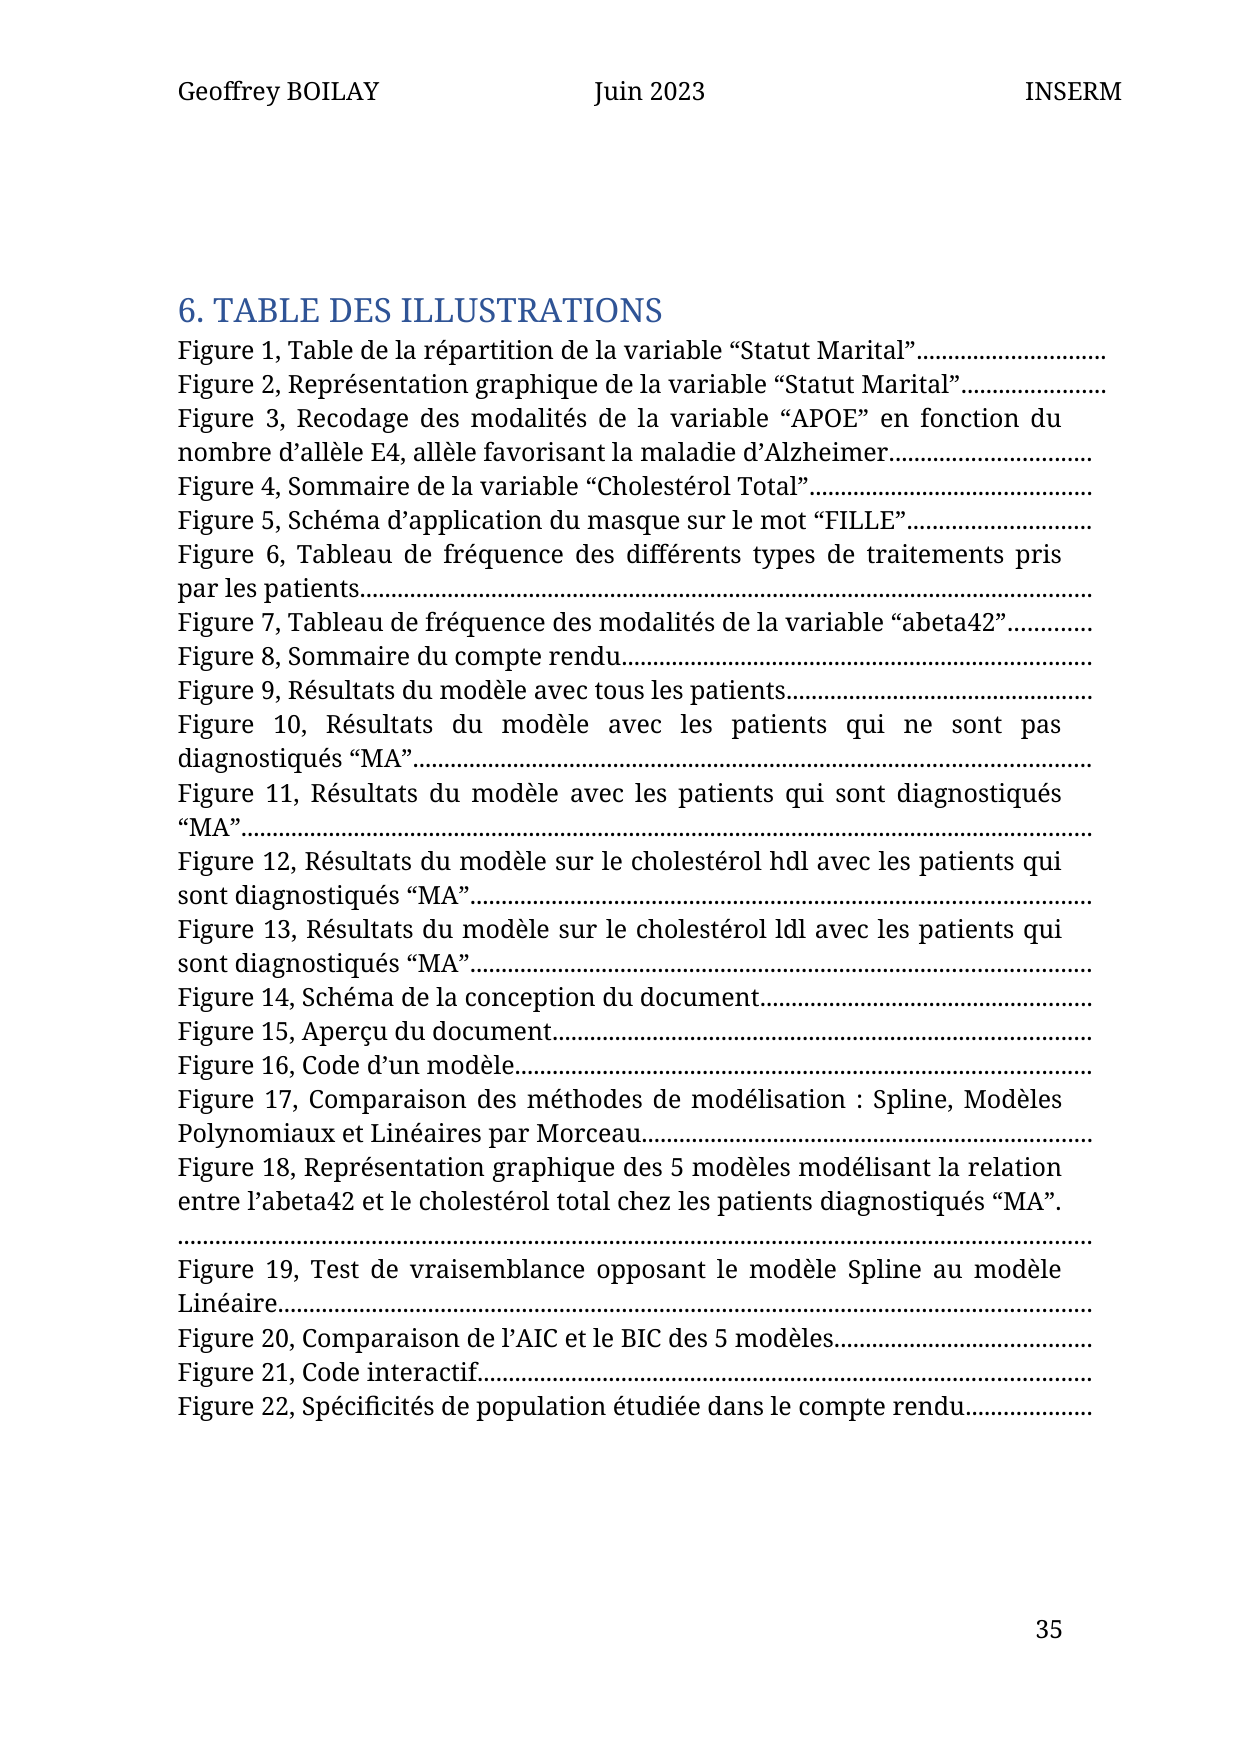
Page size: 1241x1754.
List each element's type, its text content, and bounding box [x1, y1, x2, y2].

text Figure 15, Aperçu du document 23 [177, 1014, 1063, 1048]
text Figure 7, Tableau de fréquence des modalités de la variable “abeta42” 13 [177, 605, 1063, 639]
text Figure 2, Représentation graphique de la variable “Statut Marital” 9 [177, 366, 1063, 401]
text Figure 3, Recodage des modalités de la variable “APOE” en fonction du nombre d’allèle E4, allèle favorisant la maladie d’Alzheimer. 10 [177, 401, 1063, 469]
text Figure 21, Code interactif 21 [177, 1354, 1063, 1388]
text Figure 18, Représentation graphique des 5 modèles modélisant la relation entre l’abeta42 et le cholestérol total chez les patients diagnostiqués “MA”. 19 [177, 1150, 1063, 1252]
text Figure 8, Sommaire du compte rendu 14 [177, 639, 1063, 673]
text Figure 17, Comparaison des méthodes de modélisation : Spline, Modèles Polynomiaux et Linéaires par Morceau 19 [177, 1082, 1063, 1150]
text Figure 1, Table de la répartition de la variable “Statut Marital” 8 [177, 332, 1063, 366]
subtitle 6. TABLE DES ILLUSTRATIONS [177, 287, 1063, 332]
text Figure 6, Tableau de fréquence des différents types de traitements pris par les patients 12 [177, 537, 1063, 605]
text Figure 5, Schéma d’application du masque sur le mot “FILLE” 12 [177, 503, 1063, 537]
text Figure 9, Résultats du modèle avec tous les patients 16 [177, 673, 1063, 707]
text Figure 22, Spécificités de population étudiée dans le compte rendu 22 [177, 1388, 1063, 1422]
text Figure 10, Résultats du modèle avec les patients qui ne sont pas diagnostiqués “MA” 16 [177, 707, 1063, 775]
text Figure 12, Résultats du modèle sur le cholestérol hdl avec les patients qui sont diagnostiqués “MA” 17 [177, 843, 1063, 911]
text Figure 14, Schéma de la conception du document 23 [177, 979, 1063, 1014]
text Figure 20, Comparaison de l’AIC et le BIC des 5 modèles. 20 [177, 1320, 1063, 1354]
text Figure 13, Résultats du modèle sur le cholestérol ldl avec les patients qui sont diagnostiqués “MA” 17 [177, 911, 1063, 979]
text Figure 4, Sommaire de la variable “Cholestérol Total” 10 [177, 469, 1063, 503]
text Figure 19, Test de vraisemblance opposant le modèle Spline au modèle Linéaire. 20 [177, 1252, 1063, 1320]
text Figure 11, Résultats du modèle avec les patients qui sont diagnostiqués “MA” 17 [177, 775, 1063, 843]
text Figure 16, Code d’un modèle 23 [177, 1048, 1063, 1082]
